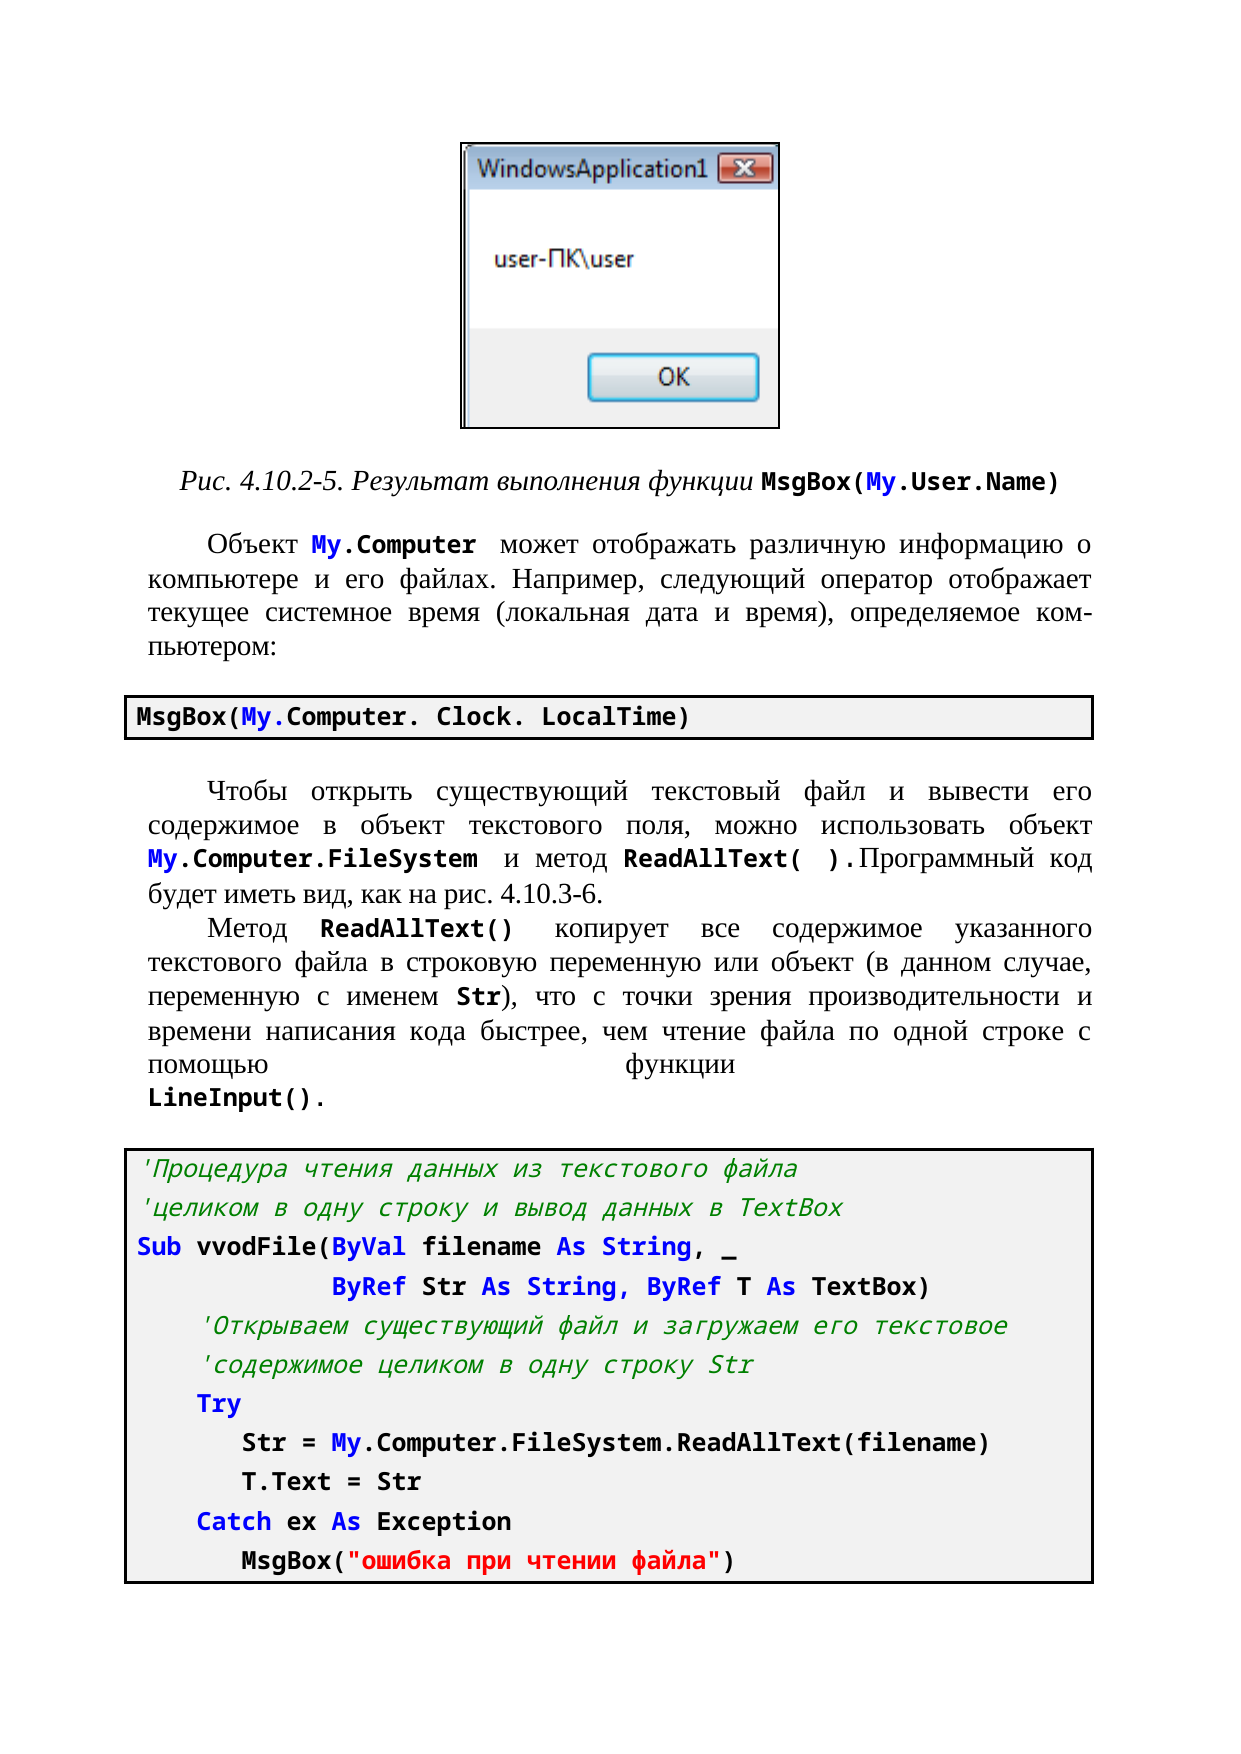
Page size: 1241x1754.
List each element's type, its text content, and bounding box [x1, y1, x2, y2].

text Рис. 4.10.2-5. Результат выполнения функции MsgBox(My.User.Name) [148, 463, 1092, 498]
text Чтобы открыть существующий текстовый файл и вывести его содержимое в объект текстового поля, можно использовать объект My.Computer.FileSystem и метод ReadAllText( ).Программный код будет иметь вид, как на рис. 4.10.3-6. [148, 773, 1092, 910]
table_header MsgBox(My.Computer. Clock. LocalTime) [127, 698, 1091, 737]
text Метод ReadAllText() копирует все содержимое указанного текстового файла в строковую переменную или объект (в данном случае, переменную с именем Str), что с точки зрения производительности и времени написания кода быстрее, чем чтение файла по одной строке с помощью функции LineInput(). [148, 910, 1092, 1114]
text Объект My.Computer может отображать различную информацию о компьютере и его файлах. Например, следующий оператор отображает текущее системное время (локальная дата и время), определяемое компьютером: [148, 526, 1092, 662]
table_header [127, 1151, 1091, 1581]
